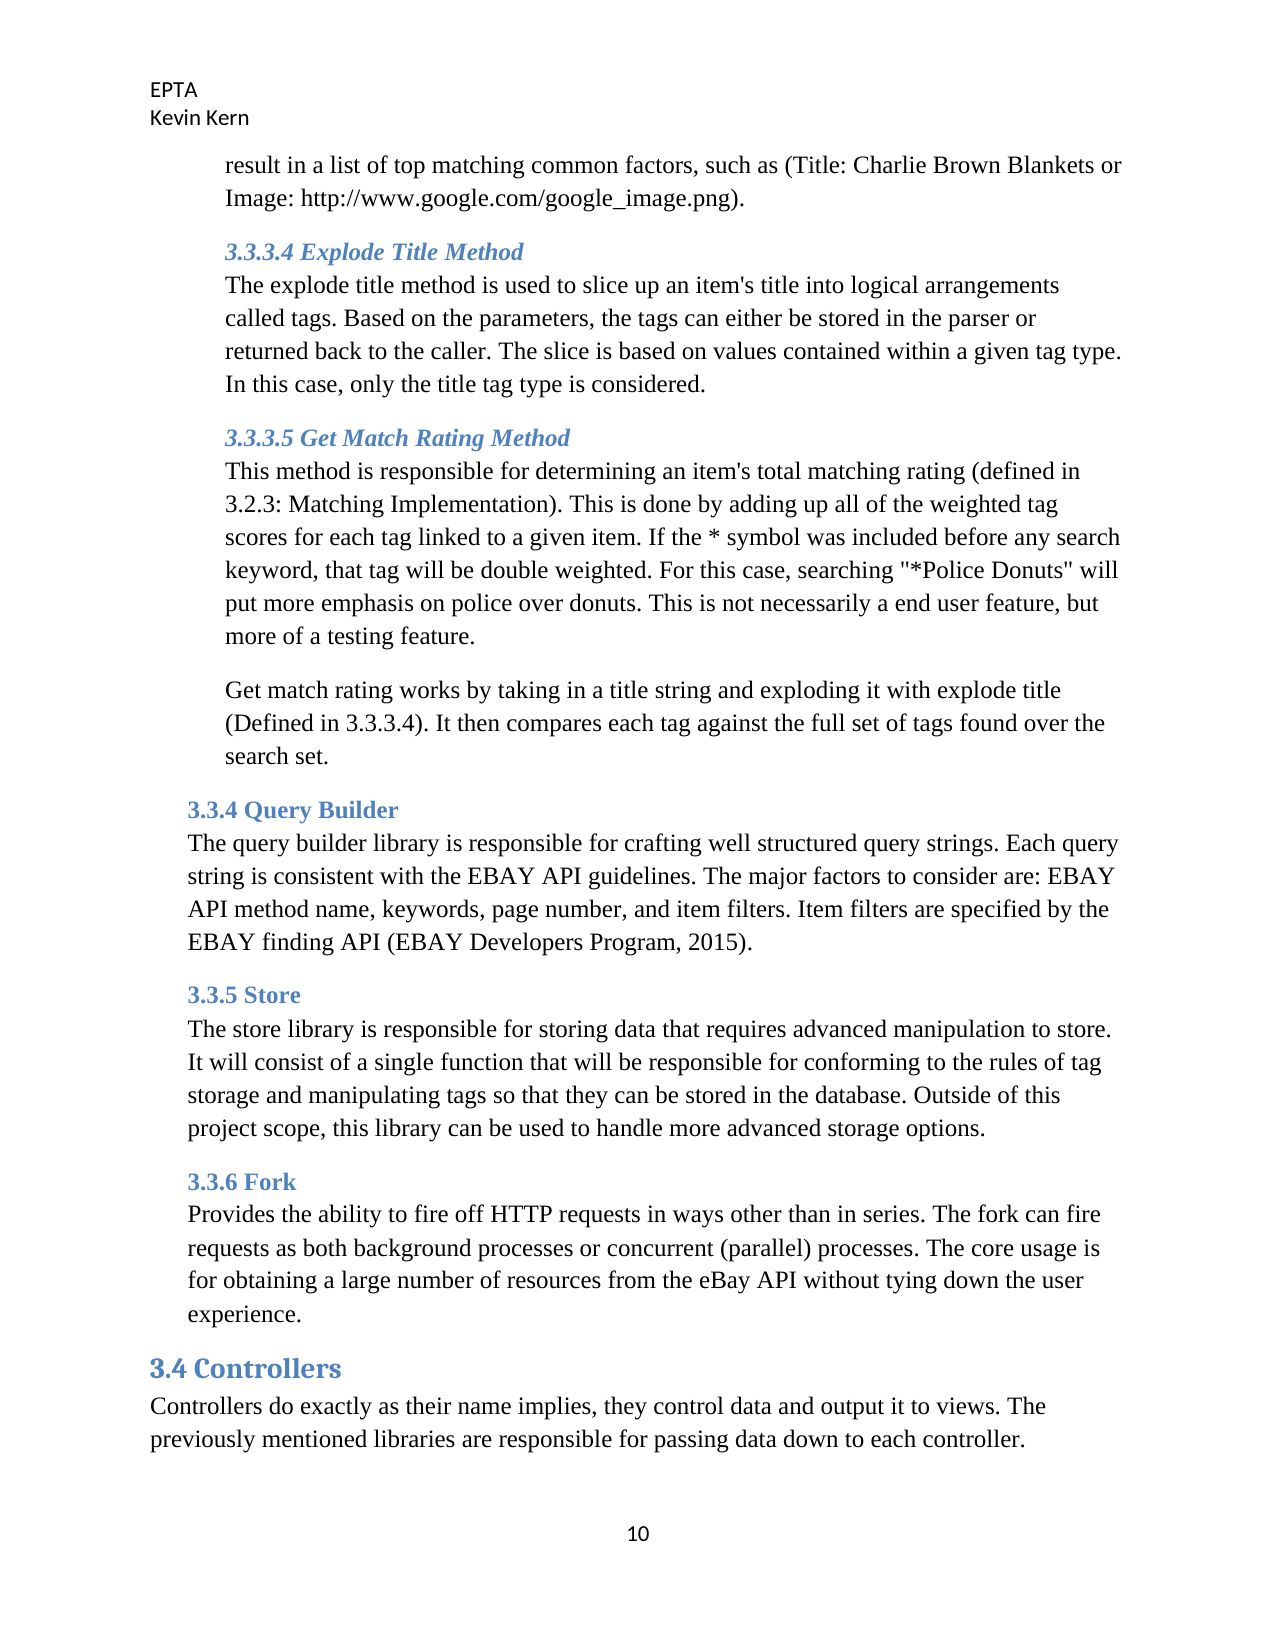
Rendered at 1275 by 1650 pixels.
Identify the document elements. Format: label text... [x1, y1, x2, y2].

text Provides the ability to fire off HTTP requests in ways other than in series. The fork can fire requests as both background processes or concurrent (parallel) processes. The core usage is for obtaining a large number of resources from the eBay API without tying down the user experience. [187, 1199, 1125, 1327]
subtitle 3.3.6 Fork [187, 1167, 1125, 1195]
subtitle 3.3.5 Store [187, 981, 1125, 1009]
text The store library is responsible for storing data that requires advanced manipulation to store. It will consist of a single function that will be responsible for conforming to the rules of tag storage and manipulating tags so that they can be stored in the database. Outside of this project scope, this library can be used to handle more advanced storage options. [187, 1014, 1125, 1141]
subtitle 3.3.4 Query Builder [187, 795, 1125, 823]
text The query builder library is responsible for crafting well structured query strings. Each query string is consistent with the EBAY API guidelines. The major factors to consider are: EBAY API method name, keywords, page number, and item filters. Item filters are specified by the EBAY finding API. [187, 828, 1125, 956]
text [225, 150, 1125, 212]
subtitle 3.3.3.4 Explode Title Method [225, 237, 1125, 266]
text The explode title method is used to slice up an item's title into logical arrangements called tags. Based on the parameters, the tags can either be stored in the parser or returned back to the caller. The slice is based on values contained within a given tag type. In this case, only the title tag type is considered. [225, 270, 1125, 398]
subtitle 3.3.3.5 Get Match Rating Method [225, 423, 1125, 452]
text Get match rating works by taking in a title string and exploding it with explode title (Defined in 3.3.3.4). It then compares each tag against the full set of tags found over the search set. [225, 675, 1125, 769]
subtitle 3.4 Controllers [150, 1352, 1125, 1386]
text This method is responsible for determining an item's total matching rating (defined in 3.2.3: Matching Implementation). This is done by adding up all of the weighted tag scores for each tag linked to a given item. If the * symbol was included before any search keyword, that tag will be double weighted. For this case, searching "*Police Donuts" will put more emphasis on police over donuts. This is not necessarily a end user feature, but more of a testing feature. [225, 456, 1125, 650]
text Controllers do exactly as their name implies, they control data and output it to views. The previously mentioned libraries are responsible for passing data down to each controller. [150, 1391, 1125, 1453]
